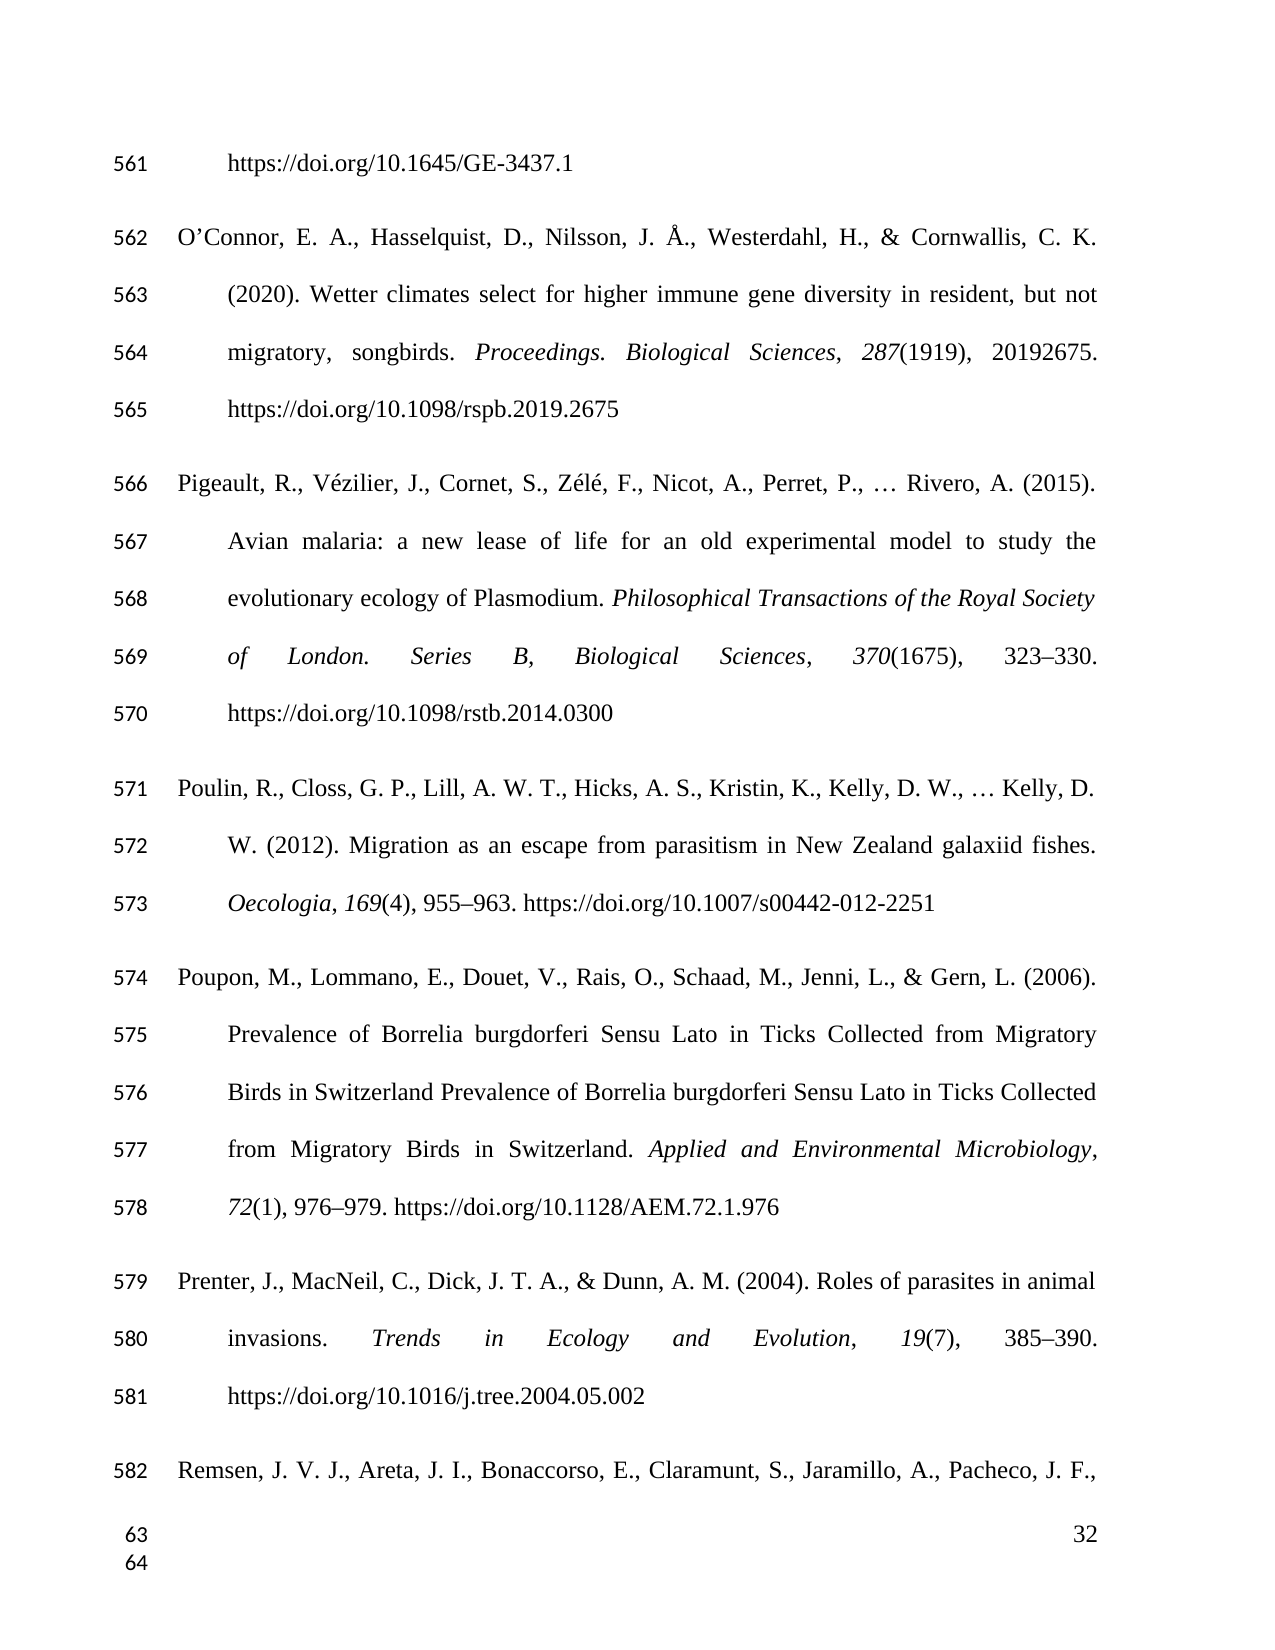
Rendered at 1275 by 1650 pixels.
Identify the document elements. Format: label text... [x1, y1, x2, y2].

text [177, 1455, 1098, 1484]
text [177, 148, 1098, 176]
text Prenter, J., MacNeil, C., Dick, J. T. A., & Dunn, A. M. (2004). Roles of parasites in animal invasions. Trends in Ecology and Evolution, 19(7), 385–390. https://doi.org/10.1016/j.tree.2004.05.002 [177, 1266, 1098, 1410]
text Poulin, R., Closs, G. P., Lill, A. W. T., Hicks, A. S., Kristin, K., Kelly, D. W., … Kelly, D. W. (2012). Migration as an escape from parasitism in New Zealand galaxiid fishes. Oecologia, 169(4), 955–963. https://doi.org/10.1007/s00442-012-2251 [177, 773, 1098, 916]
text Poupon, M., Lommano, E., Douet, V., Rais, O., Schaad, M., Jenni, L., & Gern, L. (2006). Prevalence of Borrelia burgdorferi Sensu Lato in Ticks Collected from Migratory Birds in Switzerland Prevalence of Borrelia burgdorferi Sensu Lato in Ticks Collected from Migratory Birds in Switzerland. Applied and Environmental Microbiology, 72(1), 976–979. https://doi.org/10.1128/AEM.72.1.976 [177, 962, 1098, 1221]
text Pigeault, R., Vézilier, J., Cornet, S., Zélé, F., Nicot, A., Perret, P., … Rivero, A. (2015). Avian malaria: a new lease of life for an old experimental model to study the evolutionary ecology of Plasmodium. Philosophical Transactions of the Royal Society of London. Series B, Biological Sciences, 370(1675), 323–330. https://doi.org/10.1098/rstb.2014.0300 [177, 468, 1098, 727]
text O’Connor, E. A., Hasselquist, D., Nilsson, J. Å., Westerdahl, H., & Cornwallis, C. K. (2020). Wetter climates select for higher immune gene diversity in resident, but not migratory, songbirds. Proceedings. Biological Sciences, 287(1919), 20192675. https://doi.org/10.1098/rspb.2019.2675 [177, 222, 1098, 423]
